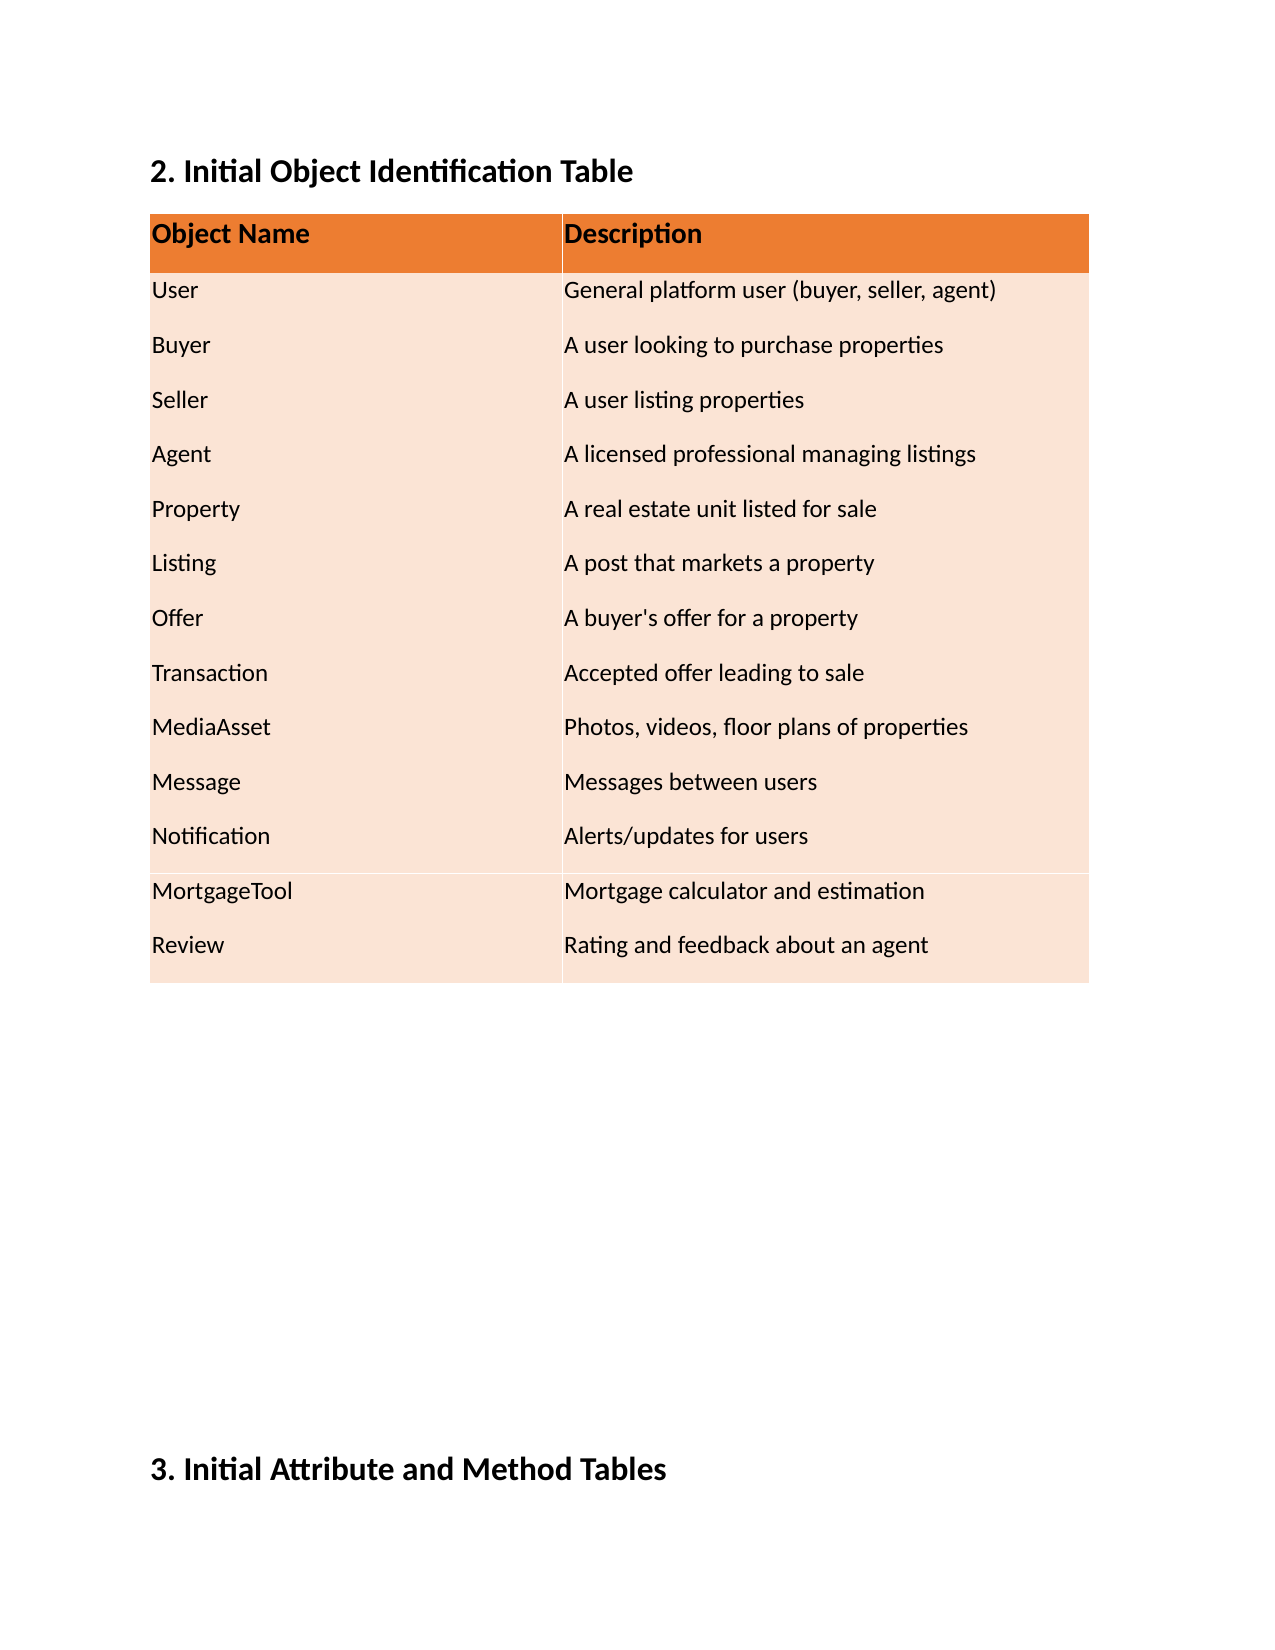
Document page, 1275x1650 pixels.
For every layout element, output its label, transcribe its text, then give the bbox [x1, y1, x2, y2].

table_cell A buyer's offer for a property [563, 601, 1089, 655]
text 2. Initial Object Identification Table [150, 150, 1125, 191]
table_cell Listing [150, 546, 562, 601]
table_cell Buyer [150, 328, 562, 382]
table_cell A user listing properties [563, 382, 1089, 437]
table_cell MediaAsset [150, 710, 562, 764]
table_cell Seller [150, 382, 562, 437]
table_header Description [563, 214, 1089, 273]
table_cell Photos, videos, floor plans of properties [563, 710, 1089, 764]
table_cell A real estate unit listed for sale [563, 491, 1089, 546]
table_cell Review [150, 928, 562, 983]
table_cell Transaction [150, 655, 562, 710]
table_cell Offer [150, 601, 562, 655]
text 3. Initial Attribute and Method Tables [150, 1448, 1125, 1488]
table_cell MortgageTool [150, 874, 562, 928]
table_cell Alerts/updates for users [563, 819, 1089, 873]
table_cell Rating and feedback about an agent [563, 928, 1089, 983]
table_cell Accepted offer leading to sale [563, 655, 1089, 710]
table_cell Mortgage calculator and estimation [563, 874, 1089, 928]
table_cell Agent [150, 437, 562, 491]
table_cell A licensed professional managing listings [563, 437, 1089, 491]
table_cell Property [150, 491, 562, 546]
table_cell Messages between users [563, 764, 1089, 819]
table_cell Message [150, 764, 562, 819]
table_cell A post that markets a property [563, 546, 1089, 601]
table_cell User [150, 273, 562, 328]
table_header Object Name [150, 214, 562, 273]
table_cell General platform user (buyer, seller, agent) [563, 273, 1089, 328]
table_cell A user looking to purchase properties [563, 328, 1089, 382]
table_cell Notification [150, 819, 562, 873]
